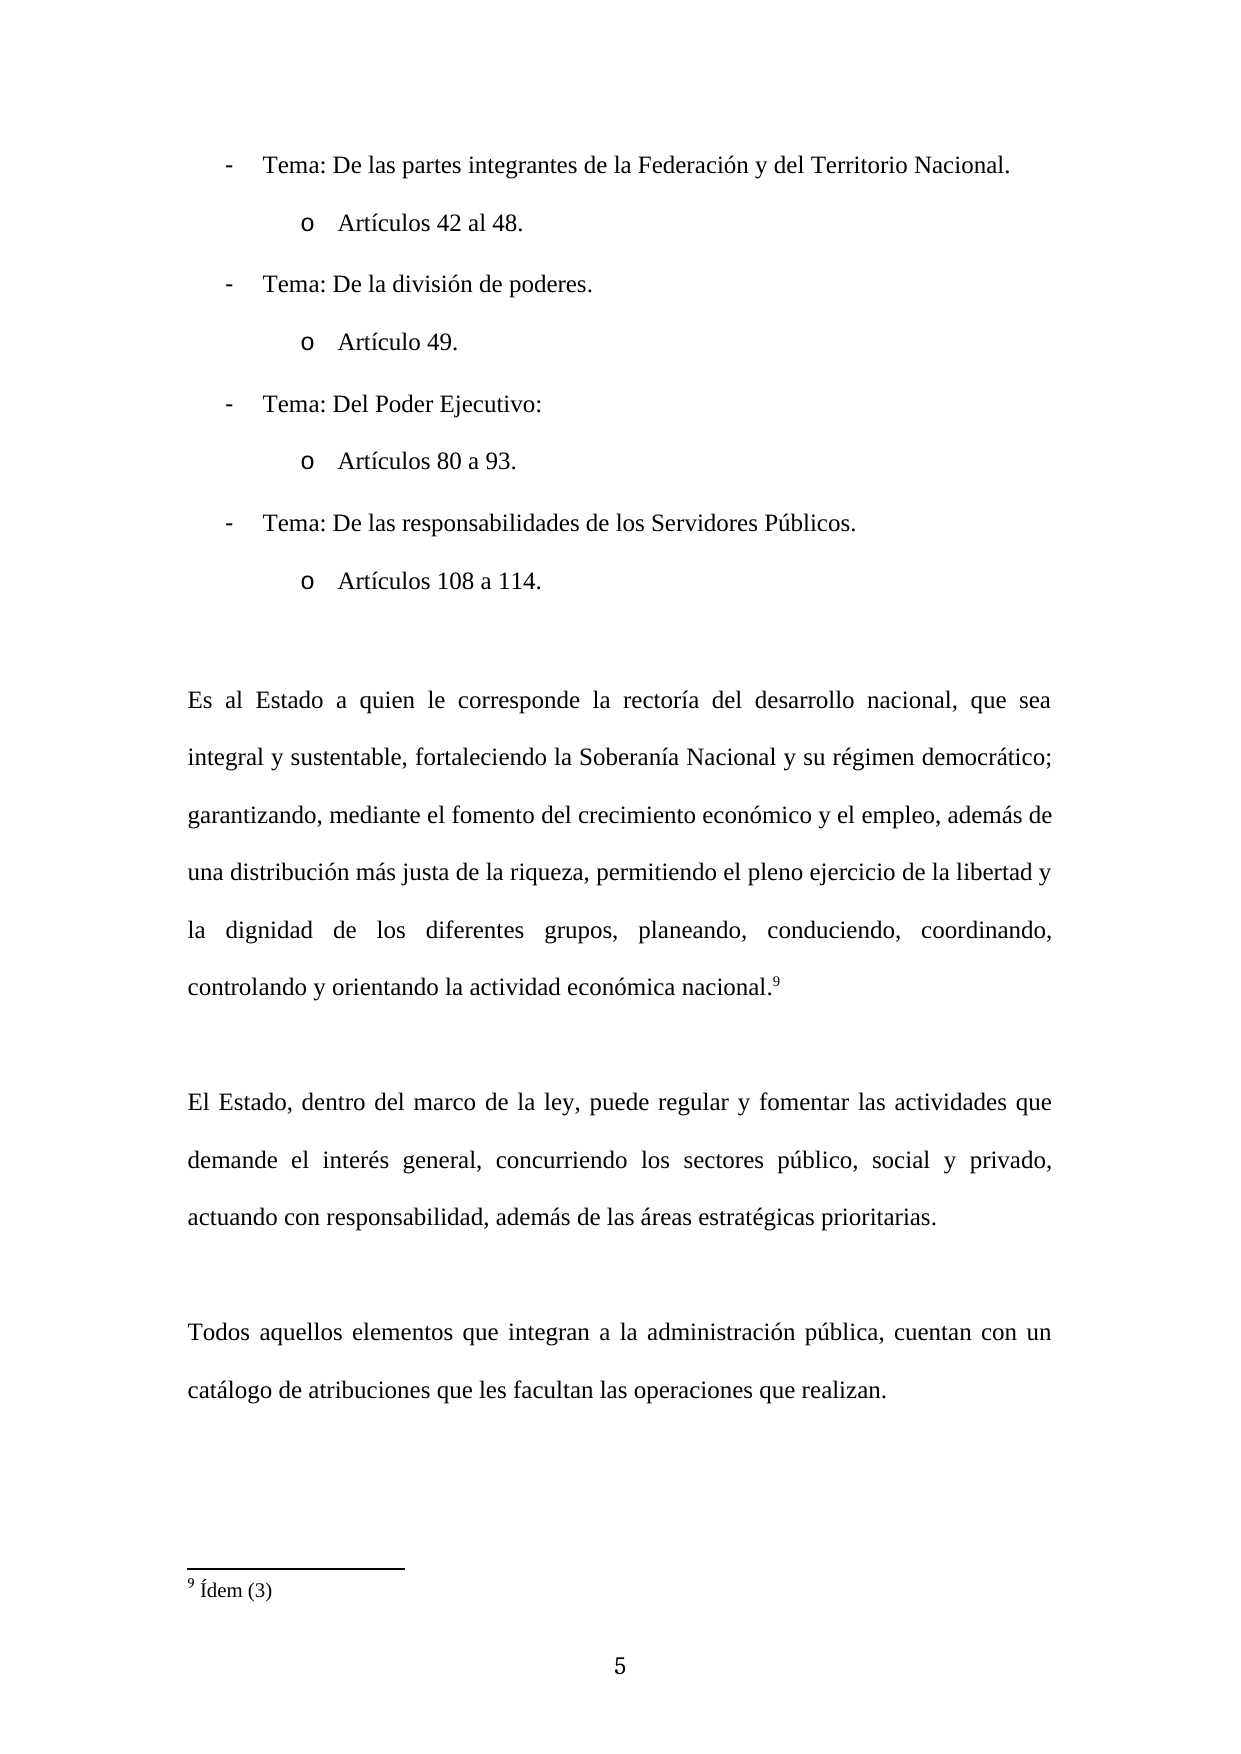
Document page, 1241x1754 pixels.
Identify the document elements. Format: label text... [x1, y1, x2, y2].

list Artículos 108 a 114. [300, 566, 1053, 597]
list Artículo 49. [300, 327, 1053, 358]
list Tema: De la división de poderes. [225, 269, 1053, 298]
list Tema: Del Poder Ejecutivo: [225, 389, 1053, 418]
list Tema: De las responsabilidades de los Servidores Públicos. [225, 508, 1053, 537]
list Artículos 80 a 93. [300, 446, 1053, 477]
text Todos aquellos elementos que integran a la administración pública, cuentan con un catálogo de atribuciones que les facultan las operaciones que realizan. [187, 1317, 1053, 1404]
text El Estado, dentro del marco de la ley, puede regular y fomentar las actividades que demande el interés general, concurriendo los sectores público, social y privado, actuando con responsabilidad, además de las áreas estratégicas prioritarias. [187, 1087, 1053, 1231]
text Es al Estado a quien le corresponde la rectoría del desarrollo nacional, que sea integral y sustentable, fortaleciendo la Soberanía Nacional y su régimen democrático; garantizando, mediante el fomento del crecimiento económico y el empleo, además de una distribución más justa de la riqueza, permitiendo el pleno ejercicio de la libertad y la dignidad de los diferentes grupos, planeando, conduciendo, coordinando, controlando y orientando la actividad económica nacional. [187, 685, 1053, 1001]
list Tema: De las partes integrantes de la Federación y del Territorio Nacional. [225, 150, 1053, 179]
list Artículos 42 al 48. [300, 208, 1053, 238]
